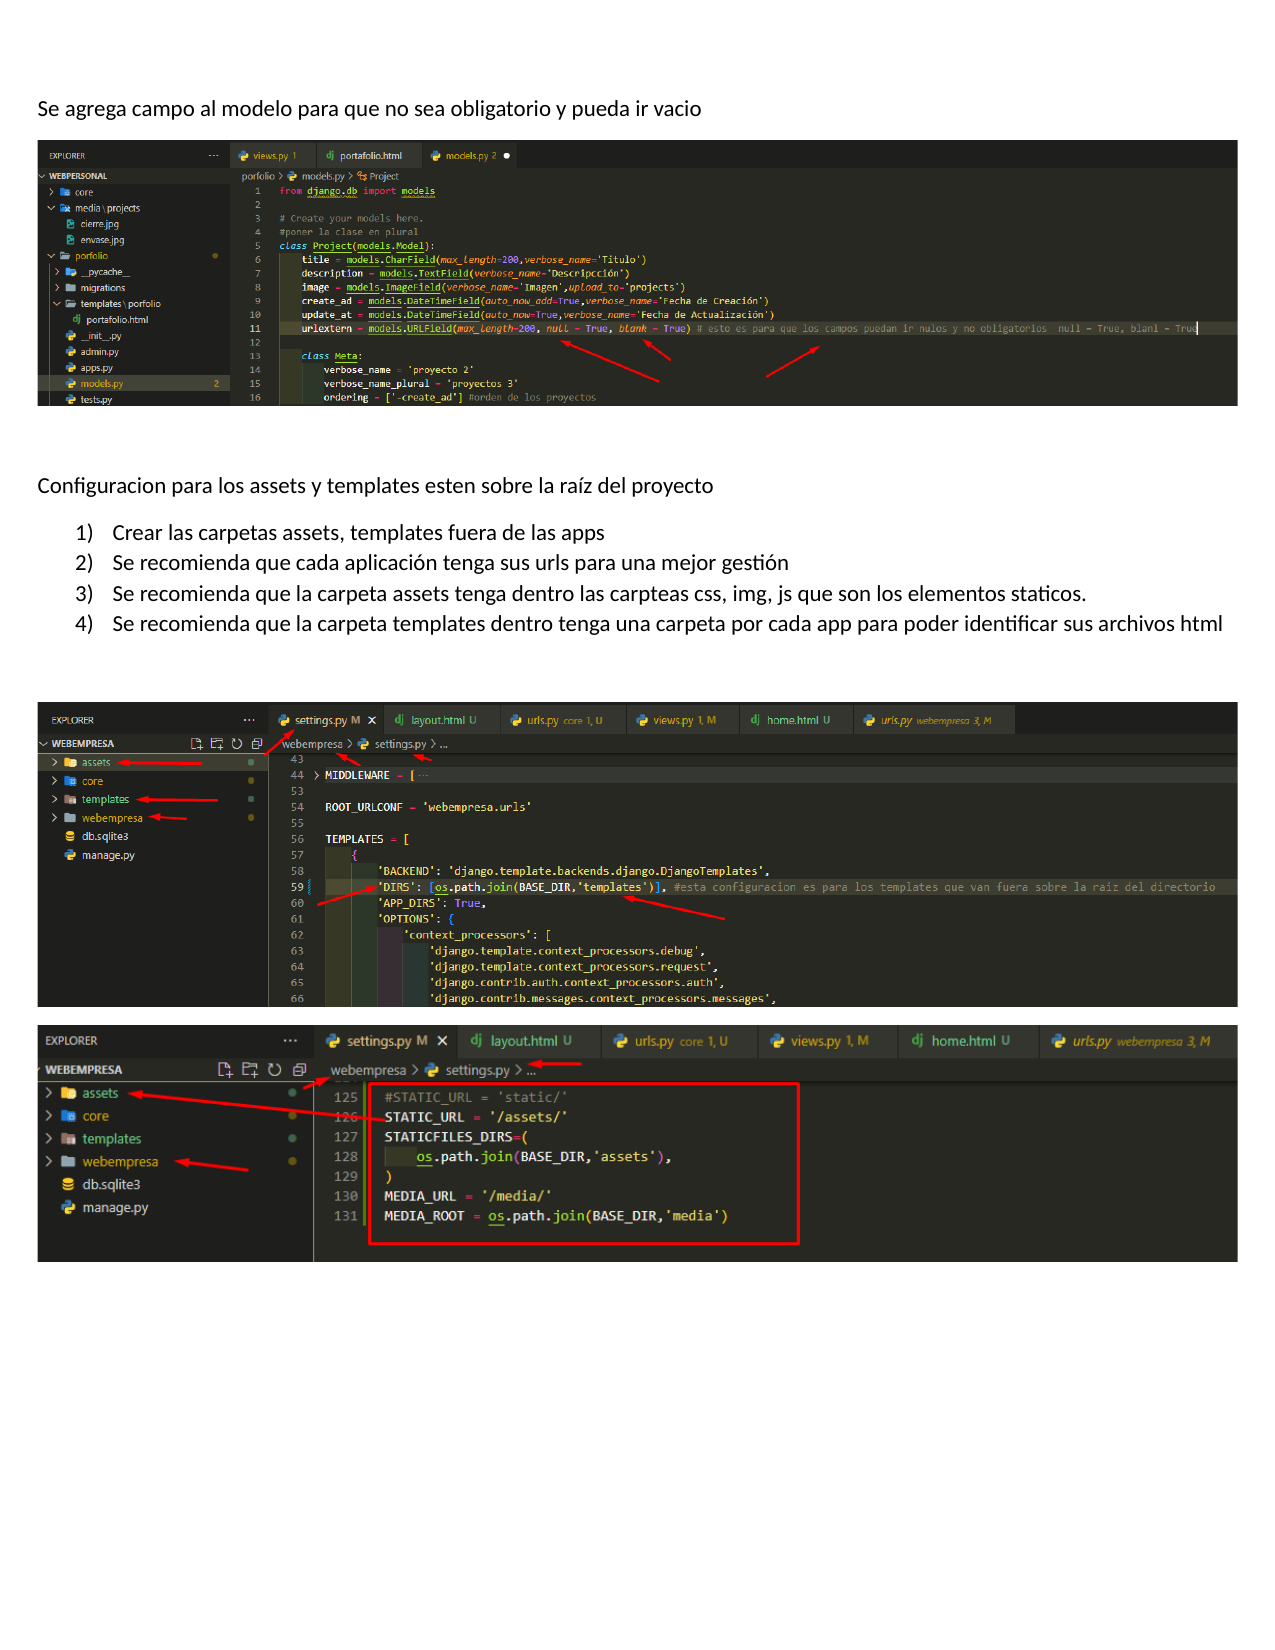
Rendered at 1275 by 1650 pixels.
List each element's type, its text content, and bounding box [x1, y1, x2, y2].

list Crear las carpetas assets, templates fuera de las apps [75, 518, 1237, 546]
text Configuracion para los assets y templates esten sobre la raíz del proyecto [37, 471, 1237, 499]
picture [37, 140, 1238, 406]
picture [37, 1025, 1238, 1262]
list Se recomienda que la carpeta assets tenga dentro las carpteas css, img, js que son los elementos staticos. [75, 579, 1237, 607]
list Se recomienda que la carpeta templates dentro tenga una carpeta por cada app para poder identificar sus archivos html [75, 609, 1237, 637]
picture [37, 702, 1238, 1007]
text Se agrega campo al modelo para que no sea obligatorio y pueda ir vacio [37, 94, 1237, 122]
list Se recomienda que cada aplicación tenga sus urls para una mejor gestión [75, 548, 1237, 576]
